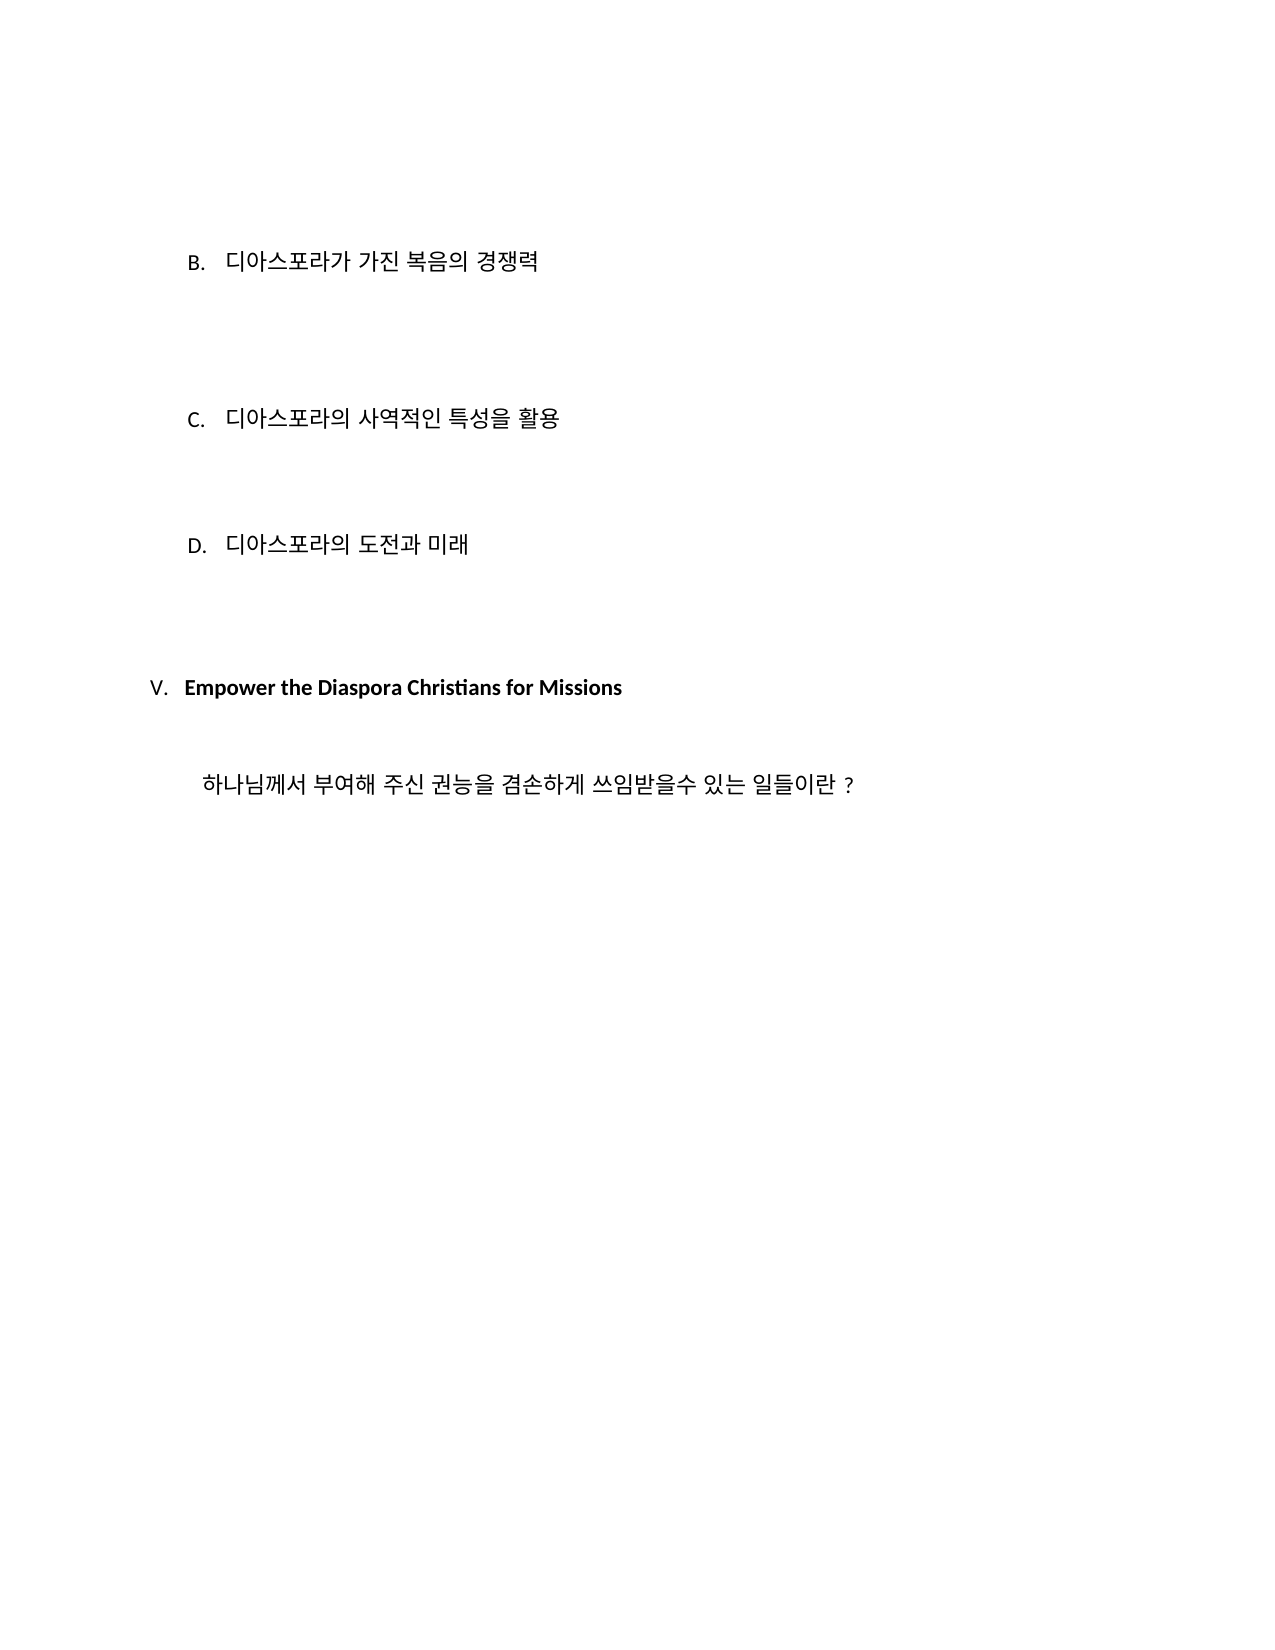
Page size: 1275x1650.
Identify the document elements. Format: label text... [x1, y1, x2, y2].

list 디아스포라의 도전과 미래 [187, 527, 1125, 560]
list 디아스포라가 가진 복음의 경쟁력 [187, 244, 1125, 277]
list 디아스포라의 사역적인 특성을 활용 [187, 400, 1125, 434]
text V. Empower the Diaspora Christians for Missions [150, 673, 1125, 701]
text 하나님께서 부여해 주신 권능을 겸손하게 쓰임받을수 있는 일들이란 ? [150, 767, 1125, 800]
